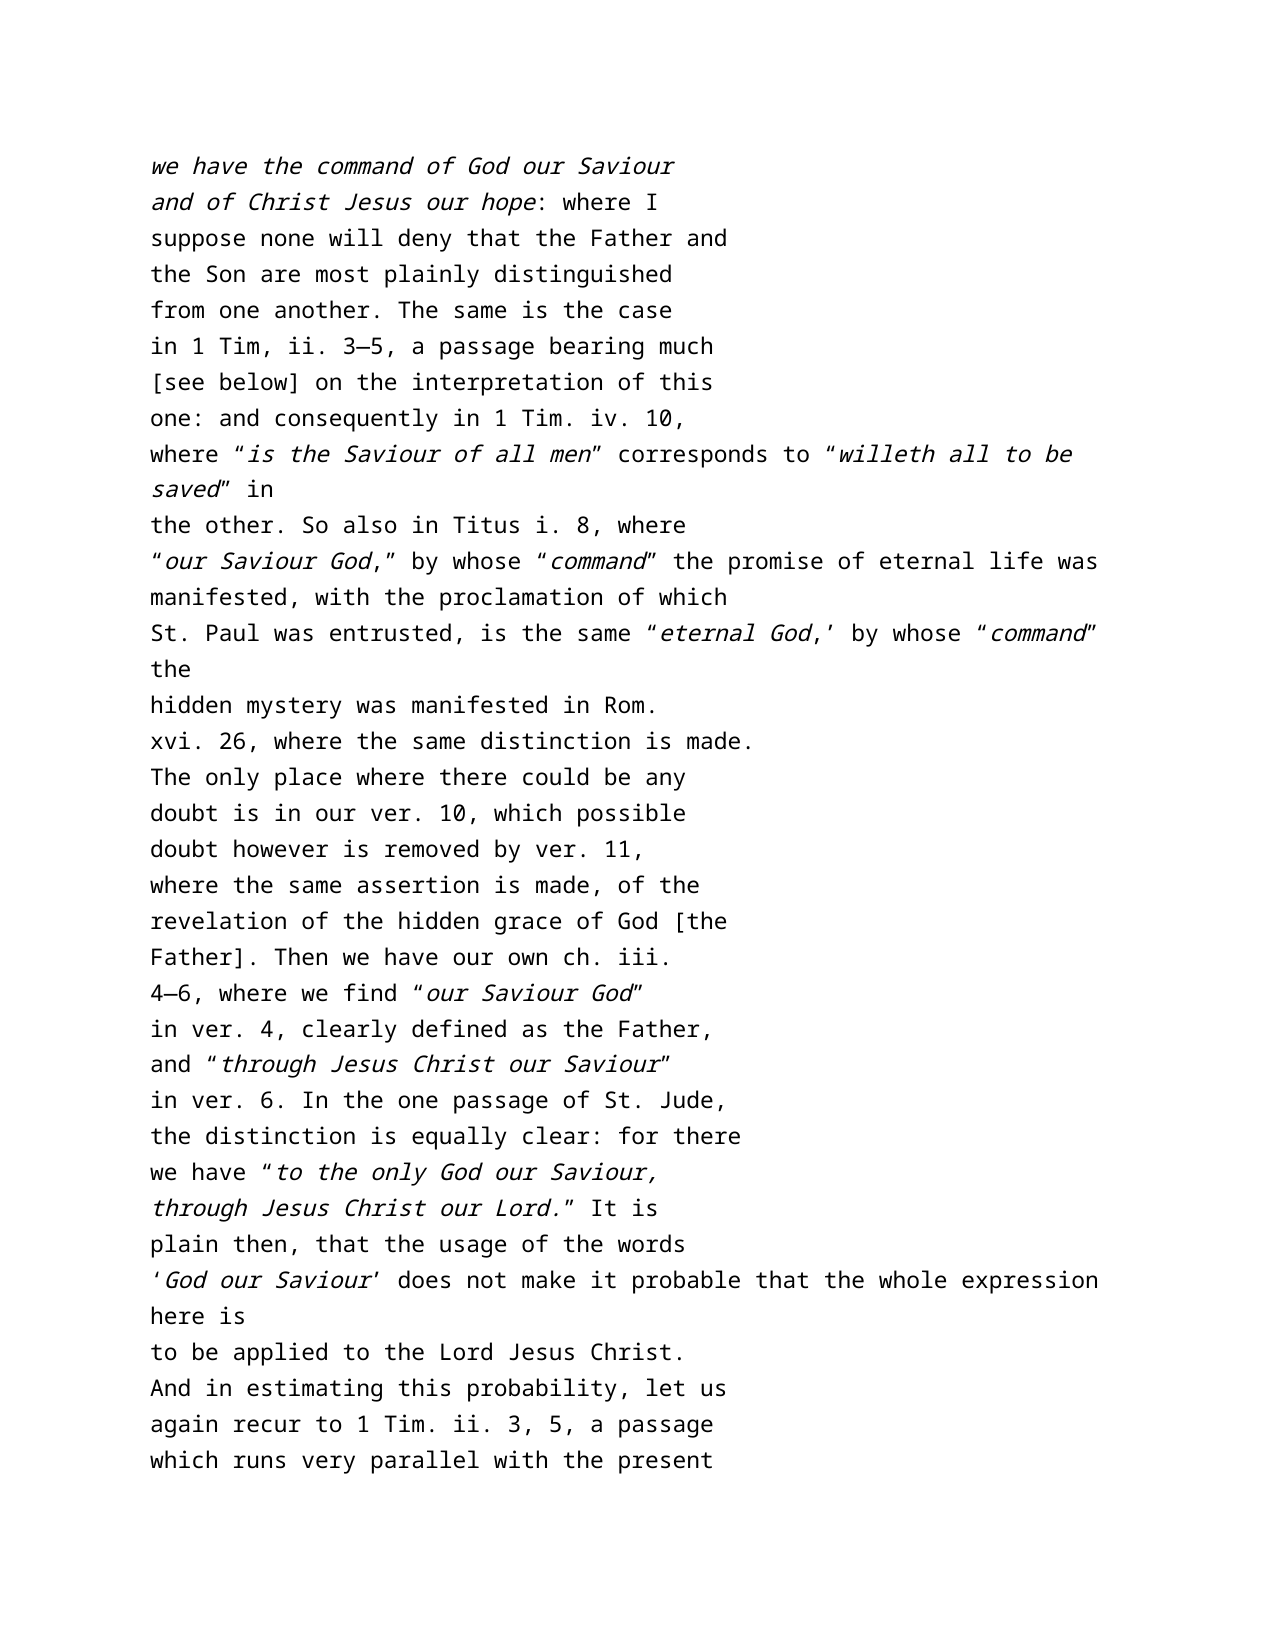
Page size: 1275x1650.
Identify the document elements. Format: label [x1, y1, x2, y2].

text [150, 150, 1125, 1475]
